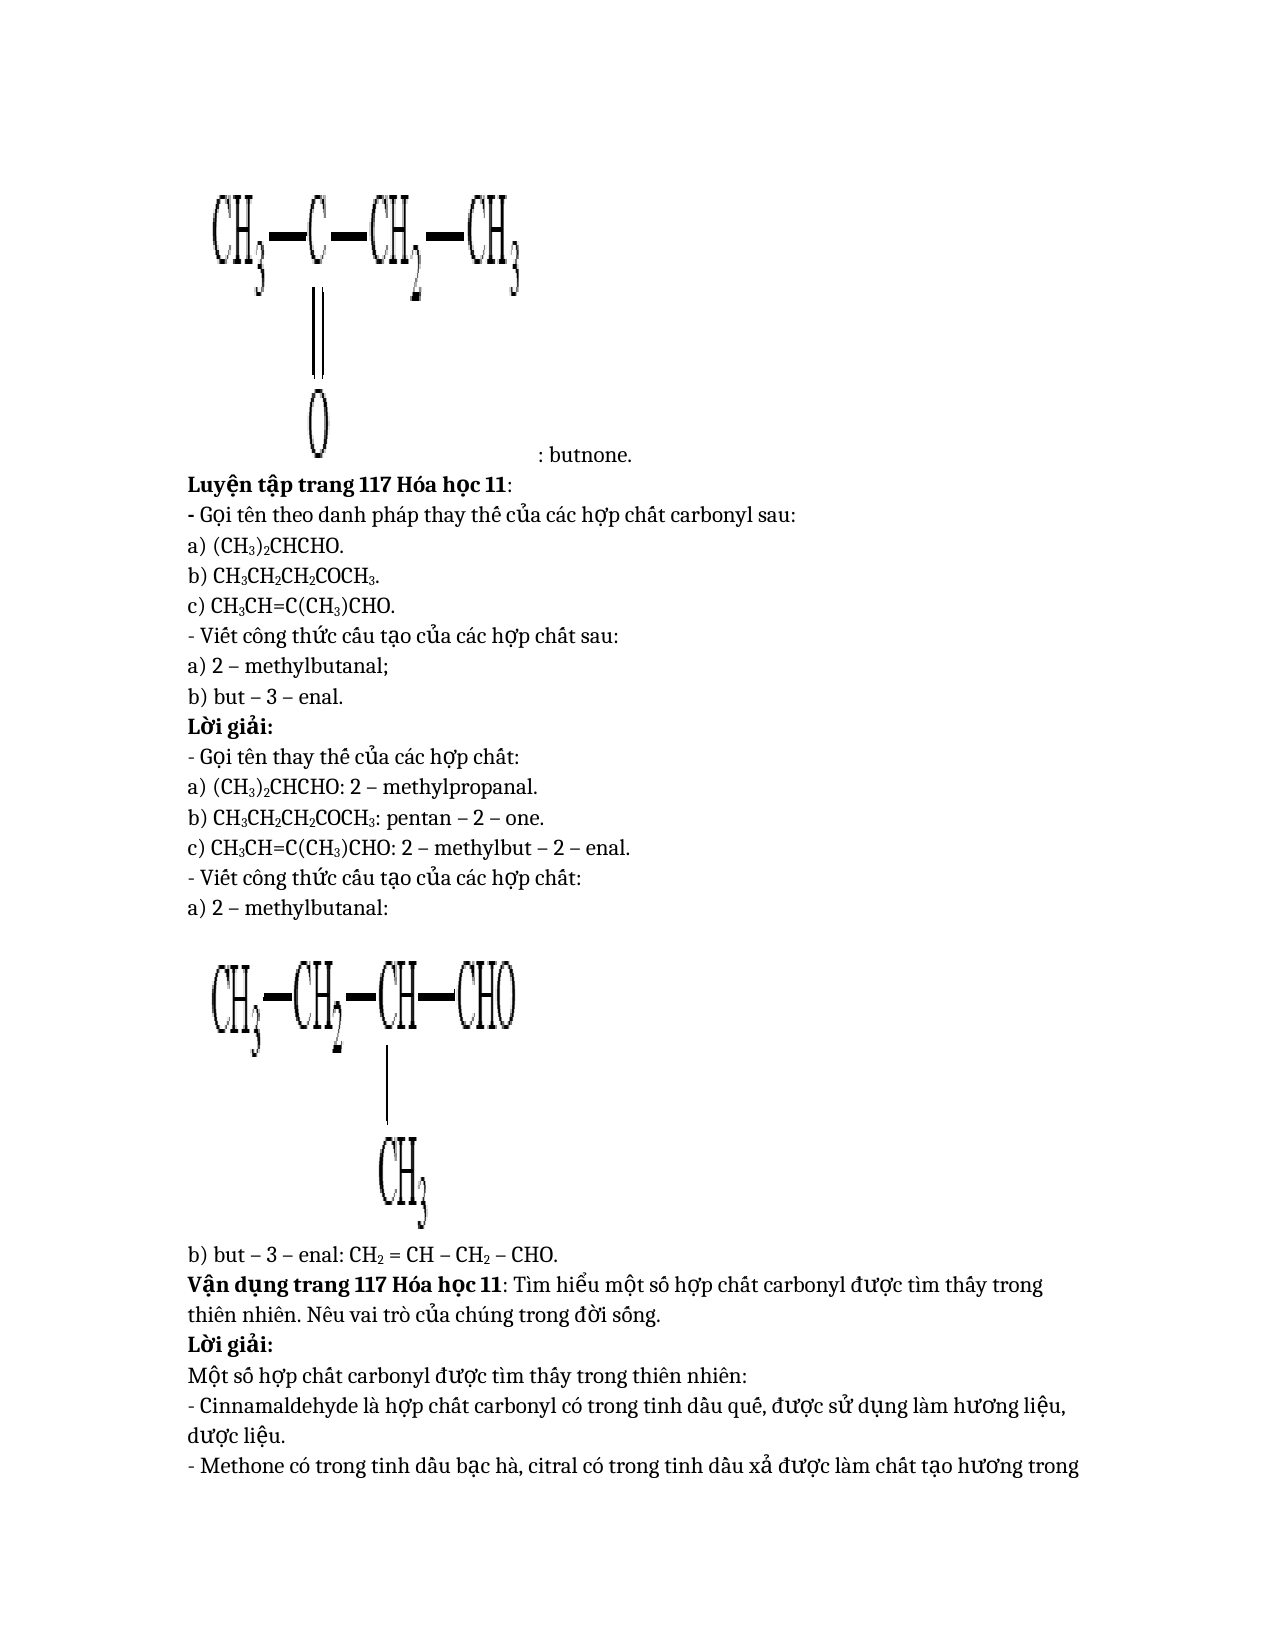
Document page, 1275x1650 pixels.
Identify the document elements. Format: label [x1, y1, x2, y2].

picture [206, 150, 519, 463]
picture [206, 925, 519, 1238]
text [187, 150, 1087, 1479]
